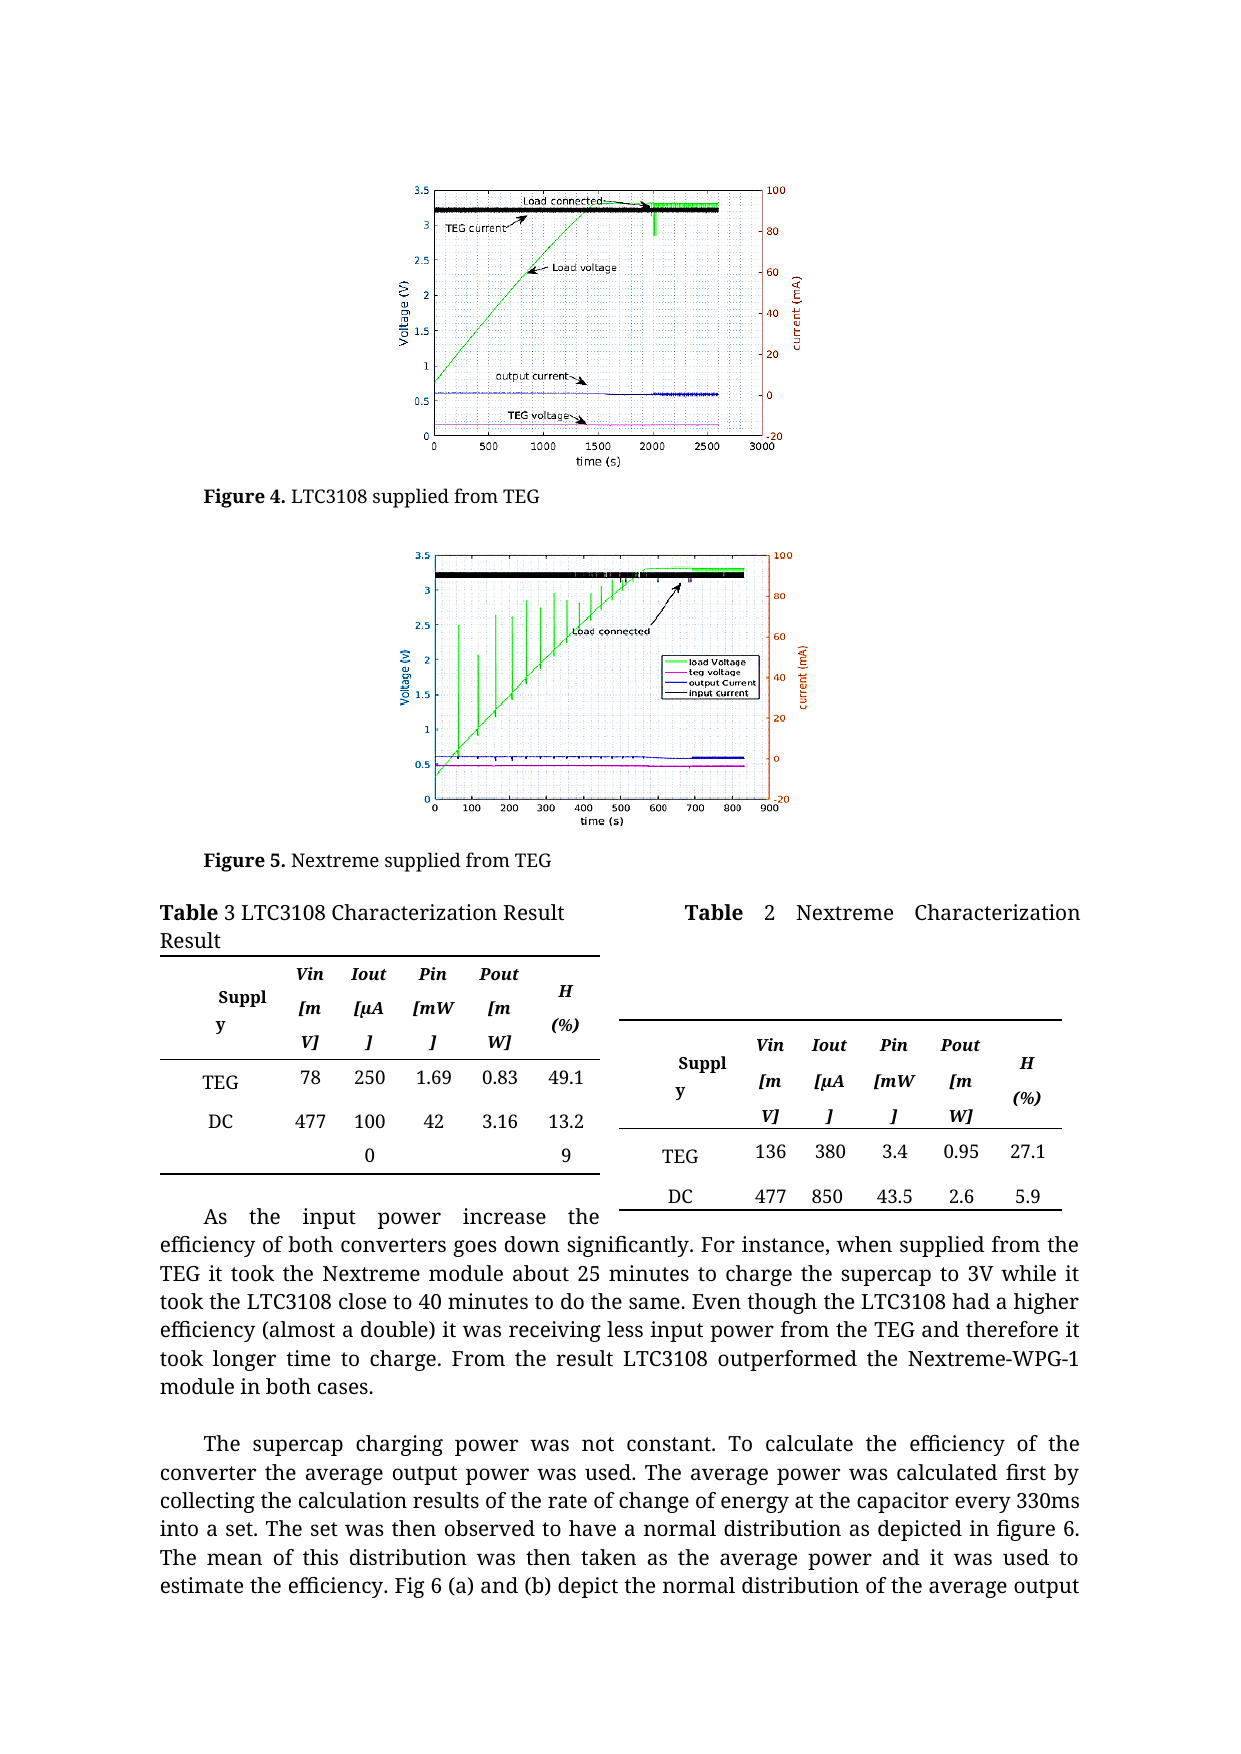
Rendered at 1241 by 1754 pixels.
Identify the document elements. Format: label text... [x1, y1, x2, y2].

table_cell 0.83 [468, 1060, 532, 1105]
table_header Η (%) [532, 957, 600, 1059]
table_header Vin [mV] [281, 957, 340, 1059]
text As the input power increase the efficiency of both converters goes down significantly. For instance, when supplied from the TEG it took the Nextreme module about 25 minutes to charge the supercap to 3V while it took the LTC3108 close to 40 minutes to do the same. Even though the LTC3108 had a higher efficiency (almost a double) it was receiving less input power from the TEG and therefore it took longer time to charge. From the result LTC3108 outperformed the Nextreme-WPG-1 module in both cases. [159, 1202, 1081, 1401]
table_cell 2.6 [929, 1173, 993, 1208]
picture [378, 167, 803, 469]
table_cell TEG [619, 1129, 741, 1173]
table_header Pout [mW] [468, 957, 532, 1059]
table_cell 78 [281, 1060, 340, 1105]
table_cell 5.9 [994, 1173, 1062, 1208]
table_header Pin [mW] [860, 1021, 929, 1127]
picture [378, 533, 810, 833]
table_header Pin [mW] [400, 957, 468, 1059]
table_header Pout [mW] [929, 1021, 993, 1127]
table_cell 27.1 [994, 1129, 1062, 1173]
text Figure 4. LTC3108 supplied from TEG [159, 481, 1036, 508]
table_cell 477 [741, 1173, 800, 1208]
table_cell 0.95 [929, 1129, 993, 1173]
table_cell 380 [800, 1129, 860, 1173]
table_cell 49.1 [532, 1060, 600, 1105]
table_header Iout [μA] [340, 957, 399, 1059]
text Figure 5. Nextreme supplied from TEG [159, 846, 1036, 873]
table_header Supply [619, 1021, 741, 1127]
table_cell 3.16 [468, 1105, 532, 1173]
table_cell 850 [800, 1173, 860, 1208]
table_cell 3.4 [860, 1129, 929, 1173]
table_cell 42 [400, 1105, 468, 1173]
table_cell 1000 [340, 1105, 399, 1173]
table_cell 477 [281, 1105, 340, 1173]
table_cell 43.5 [860, 1173, 929, 1208]
table_cell TEG [160, 1060, 281, 1105]
table_cell 13.29 [532, 1105, 600, 1173]
table_cell 1.69 [400, 1060, 468, 1105]
table_header Η (%) [994, 1021, 1062, 1127]
table_cell DC [160, 1105, 281, 1173]
table_header Vin [mV] [741, 1021, 800, 1127]
table_cell DC [619, 1173, 741, 1208]
table_header Iout [μA] [800, 1021, 860, 1127]
table_header Supply [160, 957, 281, 1059]
table_cell 136 [741, 1129, 800, 1173]
table_cell 250 [340, 1060, 399, 1105]
